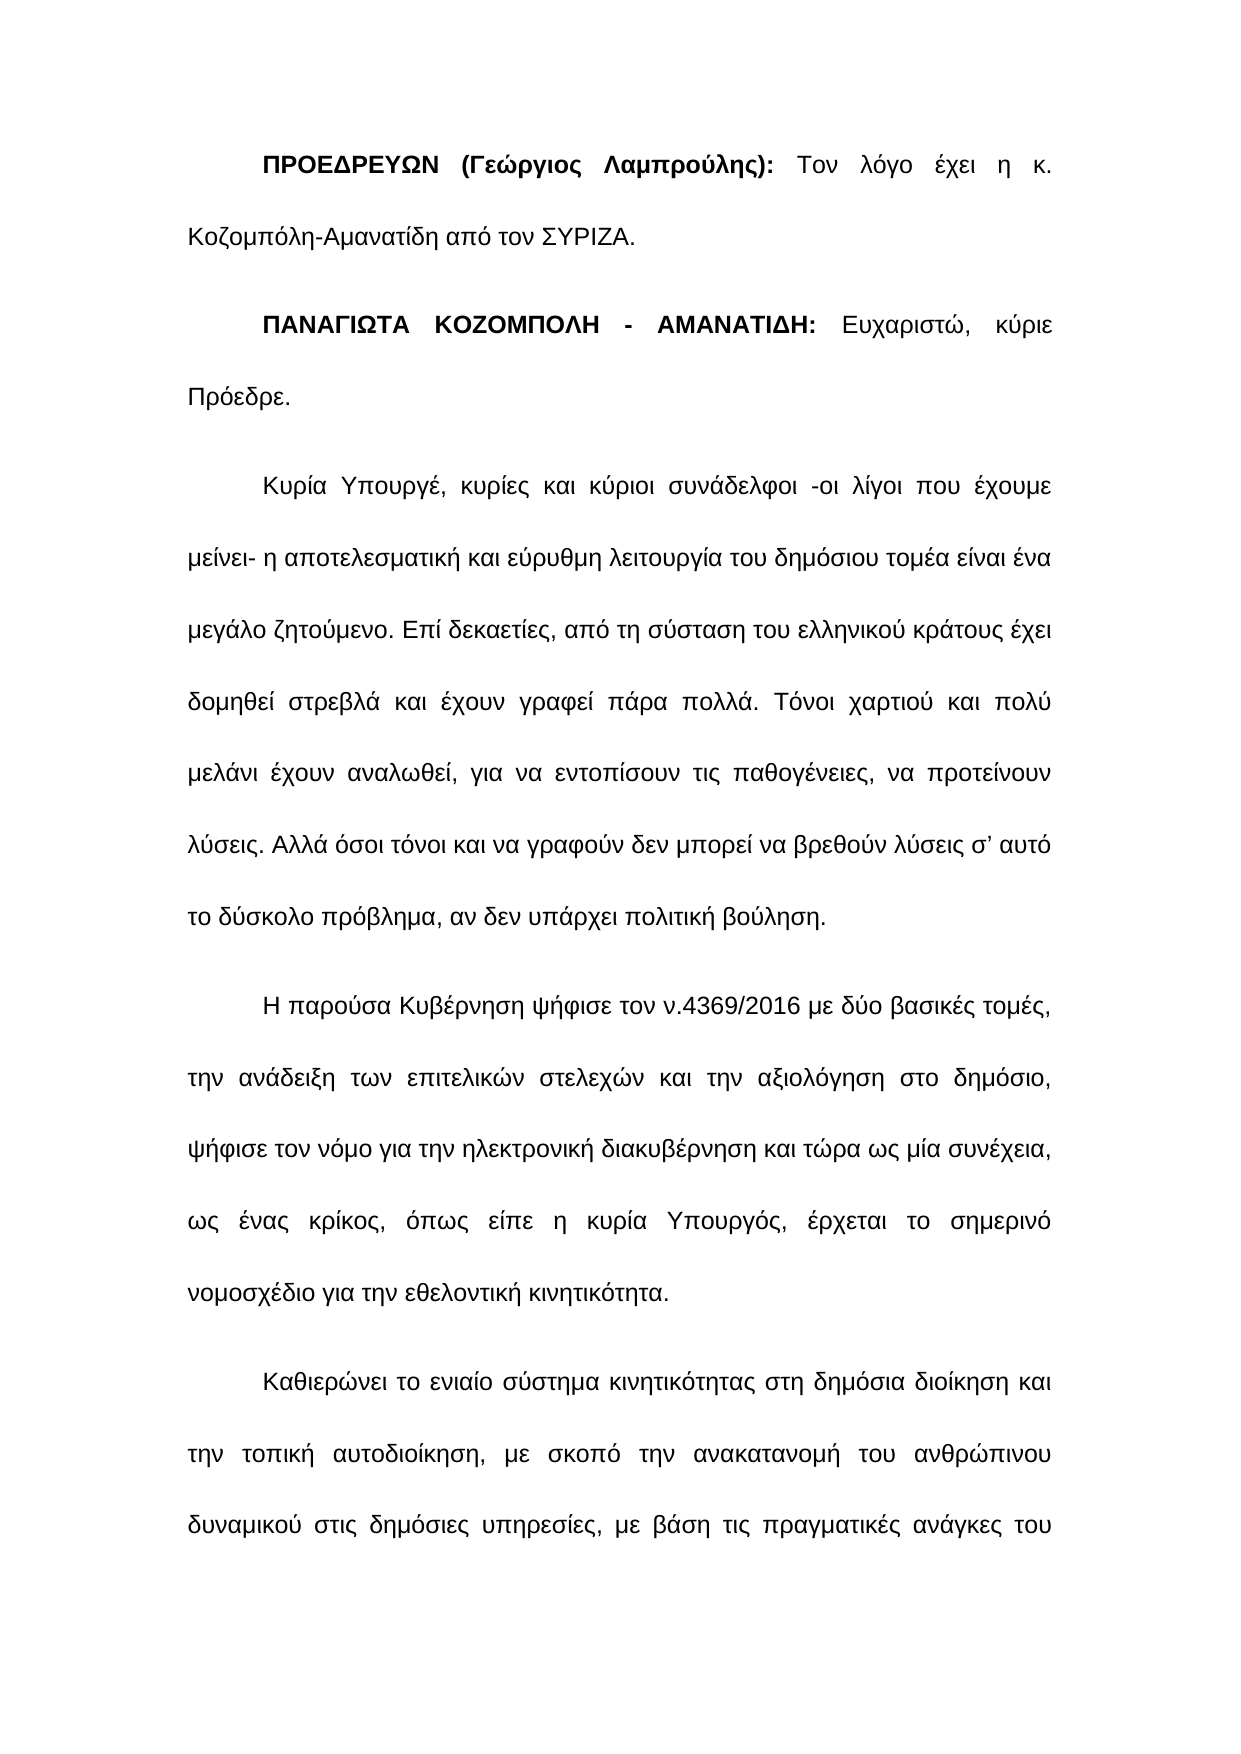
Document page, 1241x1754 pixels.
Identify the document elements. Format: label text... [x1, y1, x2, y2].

text Η παρούσα Κυβέρνηση ψήφισε τον ν.4369/2016 με δύο βασικές τομές, την ανάδειξη των επιτελικών στελεχών και την αξιολόγηση στο δημόσιο, ψήφισε τον νόμο για την ηλεκτρονική διακυβέρνηση και τώρα ως μία συνέχεια, ως ένας κρίκος, όπως είπε η κυρία Υπουργός, έρχεται το σημερινό νομοσχέδιο για την εθελοντική κινητικότητα. [187, 991, 1053, 1307]
text Κυρία Υπουργέ, κυρίες και κύριοι συνάδελφοι -οι λίγοι που έχουμε μείνει- η αποτελεσματική και εύρυθμη λειτουργία του δημόσιου τομέα είναι ένα μεγάλο ζητούμενο. Επί δεκαετίες, από τη σύσταση του ελληνικού κράτους έχει δομηθεί στρεβλά και έχουν γραφεί πάρα πολλά. Τόνοι χαρτιού και πολύ μελάνι έχουν αναλωθεί, για να εντοπίσουν τις παθογένειες, να προτείνουν λύσεις. Αλλά όσοι τόνοι και να γραφούν δεν μπορεί να βρεθούν λύσεις σ’ αυτό το δύσκολο πρόβλημα, αν δεν υπάρχει πολιτική βούληση. [187, 471, 1053, 931]
text ΠΡΟΕΔΡΕΥΩΝ (Γεώργιος Λαμπρούλης): Τον λόγο έχει η κ. Κοζομπόλη-Αμανατίδη από τον ΣΥΡΙΖΑ. [187, 150, 1053, 251]
text ΠΑΝΑΓΙΩΤΑ ΚΟΖΟΜΠΟΛΗ - ΑΜΑΝΑΤΙΔΗ: Ευχαριστώ, κύριε Πρόεδρε. [187, 310, 1053, 411]
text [187, 1367, 1053, 1539]
